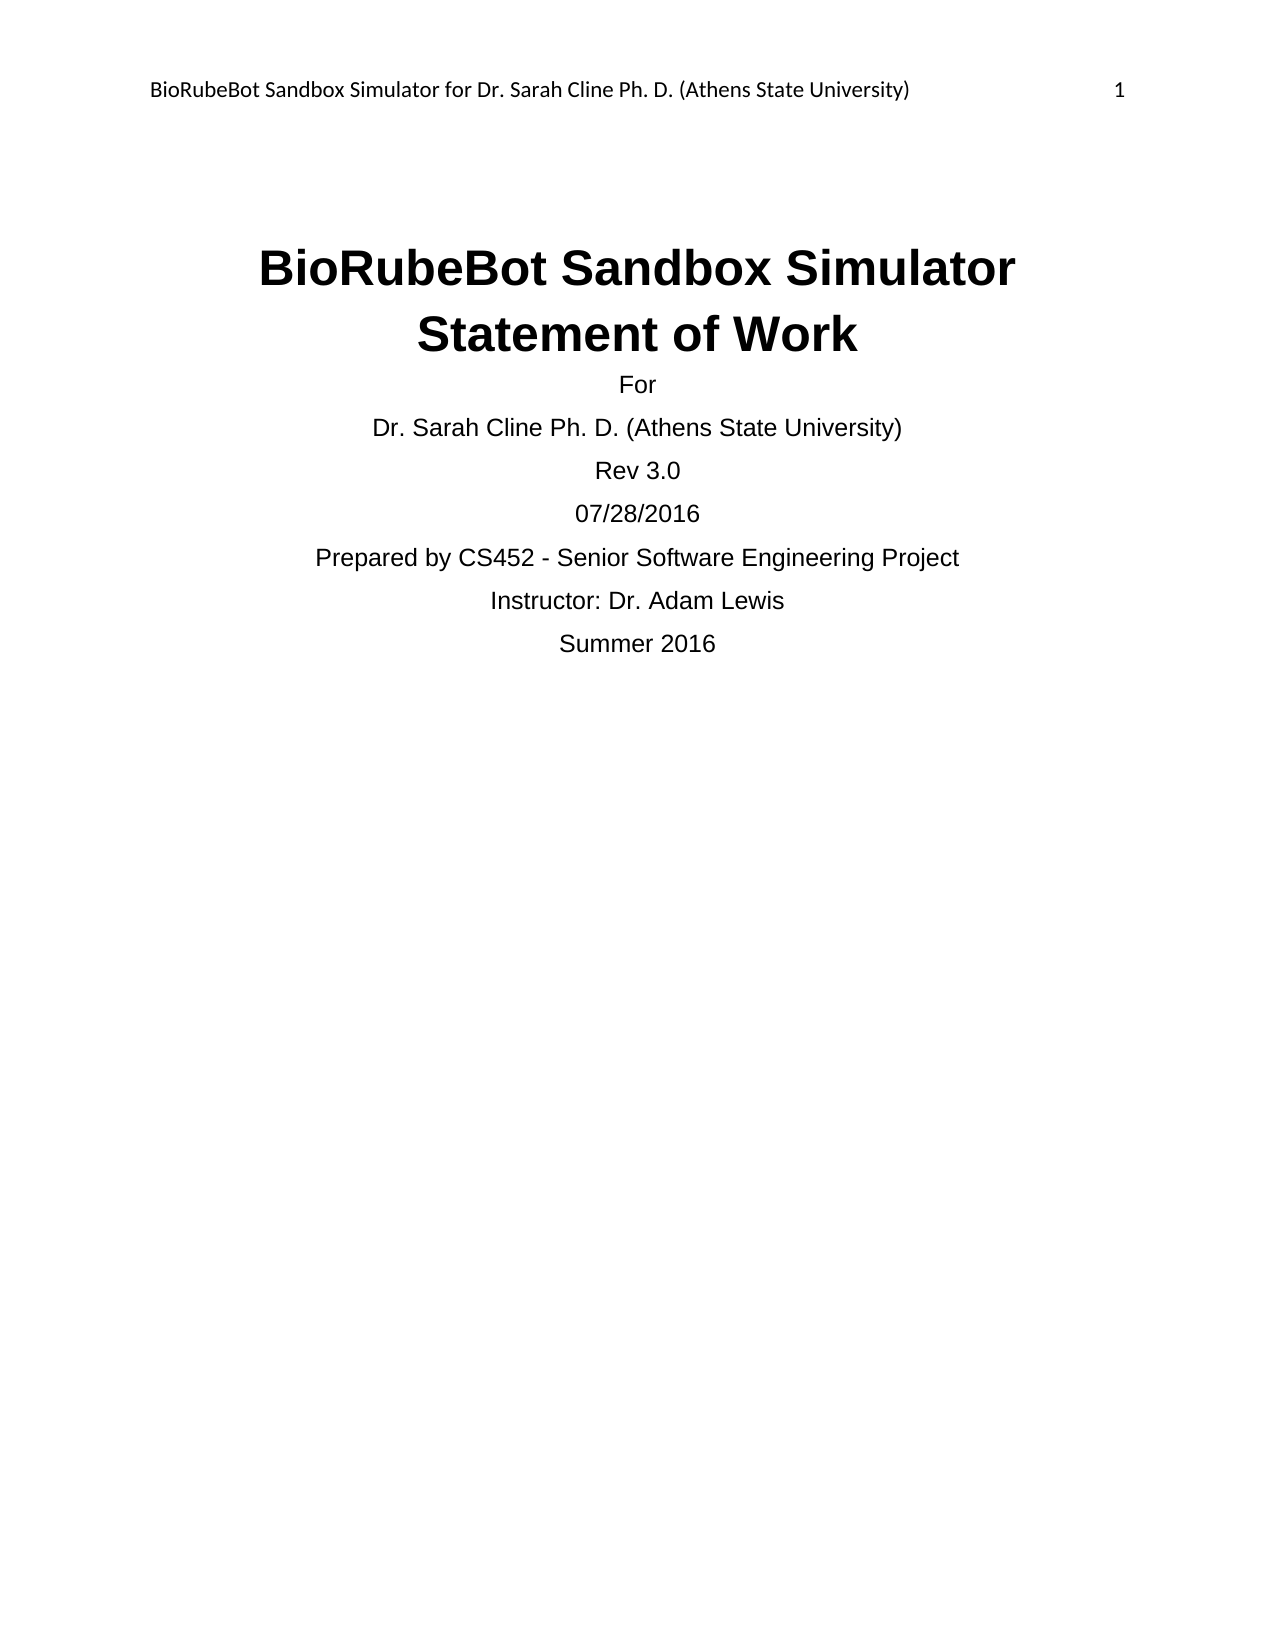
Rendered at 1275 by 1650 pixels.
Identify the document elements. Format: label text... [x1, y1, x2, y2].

text Dr. Sarah Cline Ph. D. (Athens State University) [150, 413, 1125, 442]
text Instructor: Dr. Adam Lewis [150, 586, 1125, 614]
text For [150, 370, 1125, 399]
text Rev 3.0 [150, 456, 1125, 485]
text Summer 2016 [150, 629, 1125, 658]
text BioRubeBot Sandbox Simulator [150, 238, 1125, 296]
text 07/28/2016 [150, 499, 1125, 528]
text Prepared by CS452 - Senior Software Engineering Project [150, 543, 1125, 571]
text Statement of Work [150, 304, 1125, 362]
